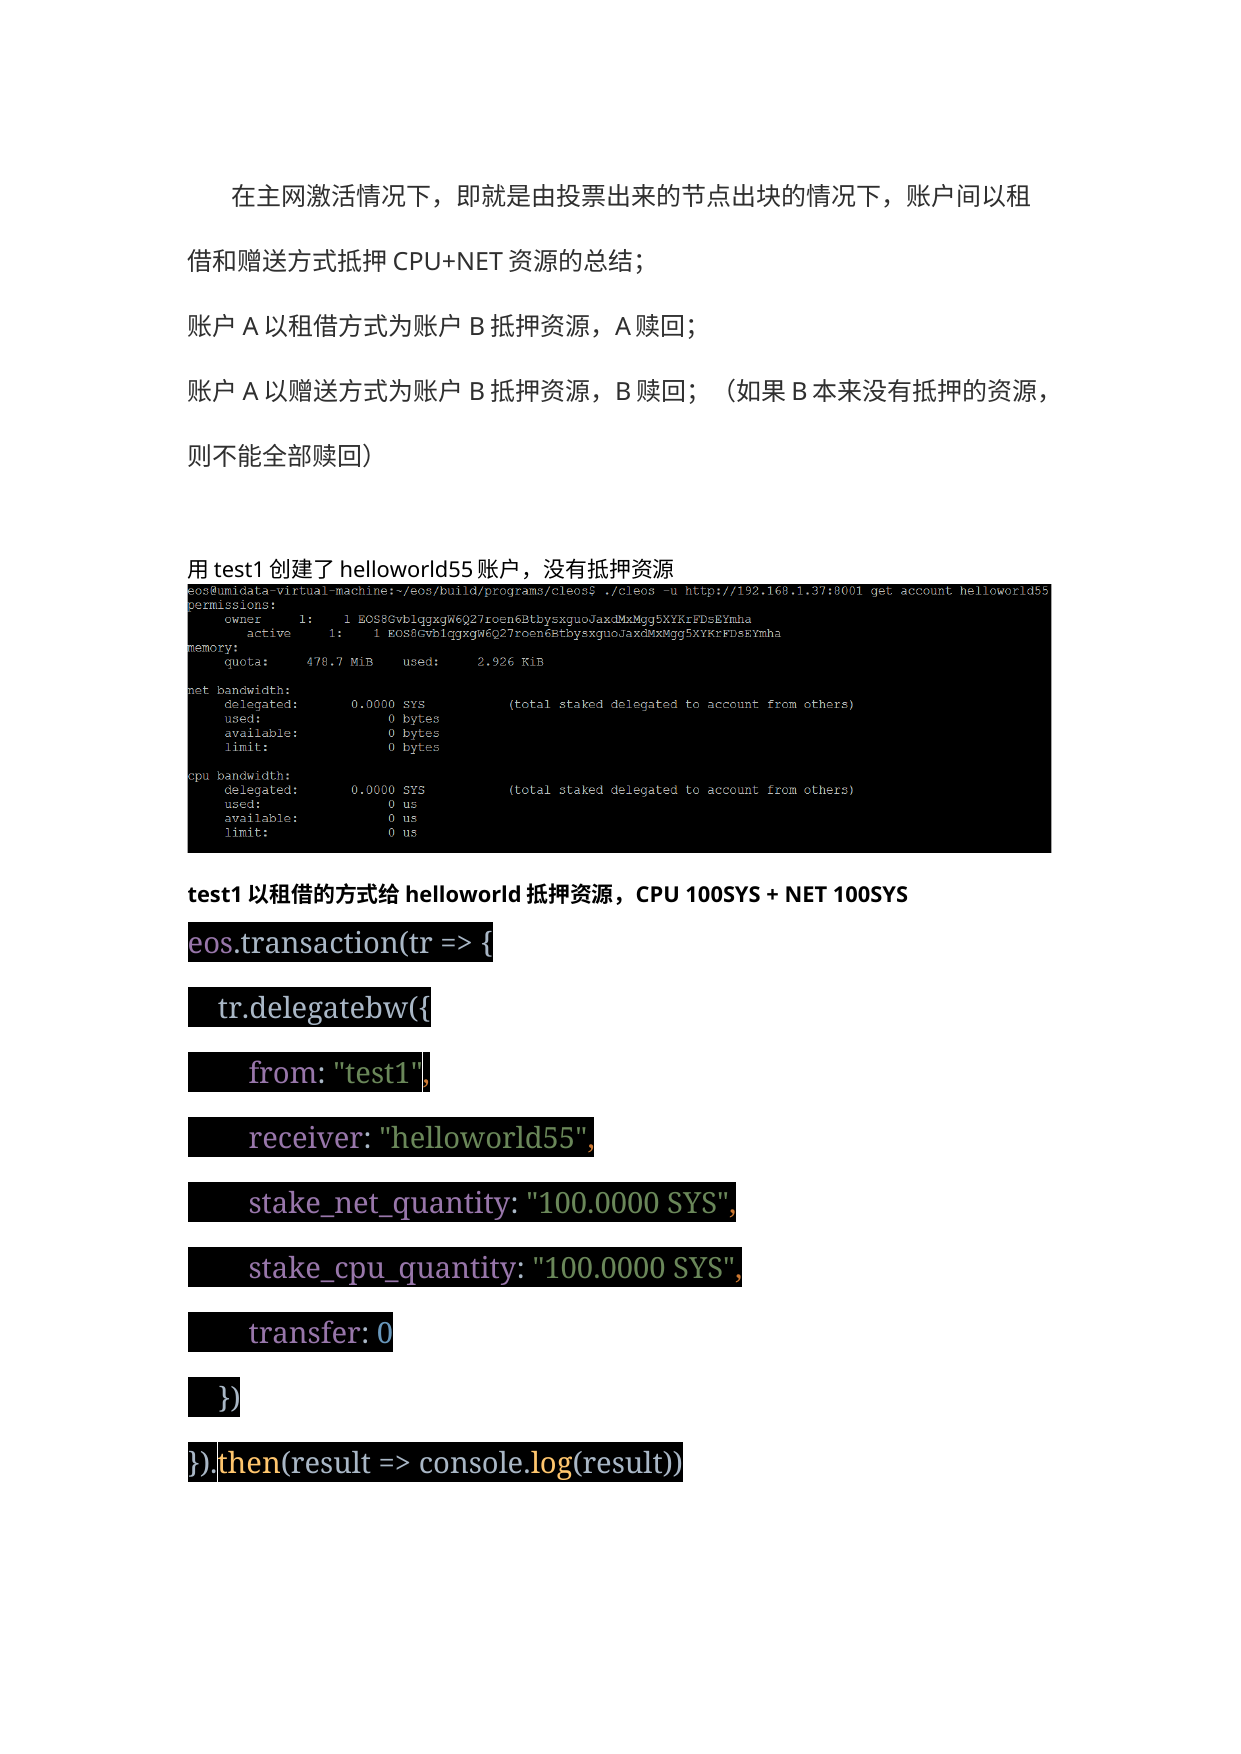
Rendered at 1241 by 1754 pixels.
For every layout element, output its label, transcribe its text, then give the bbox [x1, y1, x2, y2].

text }) [187, 1364, 1053, 1429]
text stake_net_quantity: "100.0000 SYS", [187, 1169, 1053, 1234]
text from: "test1", [187, 1039, 1053, 1104]
text tr.delegatebw({ [187, 974, 1053, 1039]
text eos.transaction(tr => { [187, 909, 1053, 974]
text 用test1创建了helloworld55账户，没有抵押资源 [187, 552, 1053, 584]
text stake_cpu_quantity: "100.0000 SYS", [187, 1234, 1053, 1299]
text }).then(result => console.log(result)) [187, 1429, 1053, 1494]
text transfer: 0 [187, 1299, 1053, 1364]
text 账户A以租借方式为账户B抵押资源，A赎回； [187, 292, 1053, 357]
text 在主网激活情况下，即就是由投票出来的节点出块的情况下，账户间以租借和赠送方式抵押CPU+NET资源的总结； [187, 162, 1053, 292]
text receiver: "helloworld55", [187, 1104, 1053, 1169]
text 账户A以赠送方式为账户B抵押资源，B赎回；（如果B本来没有抵押的资源，则不能全部赎回） [187, 357, 1053, 487]
picture [187, 584, 1052, 853]
text test1以租借的方式给helloworld抵押资源，CPU 100SYS + NET 100SYS [187, 877, 1053, 909]
